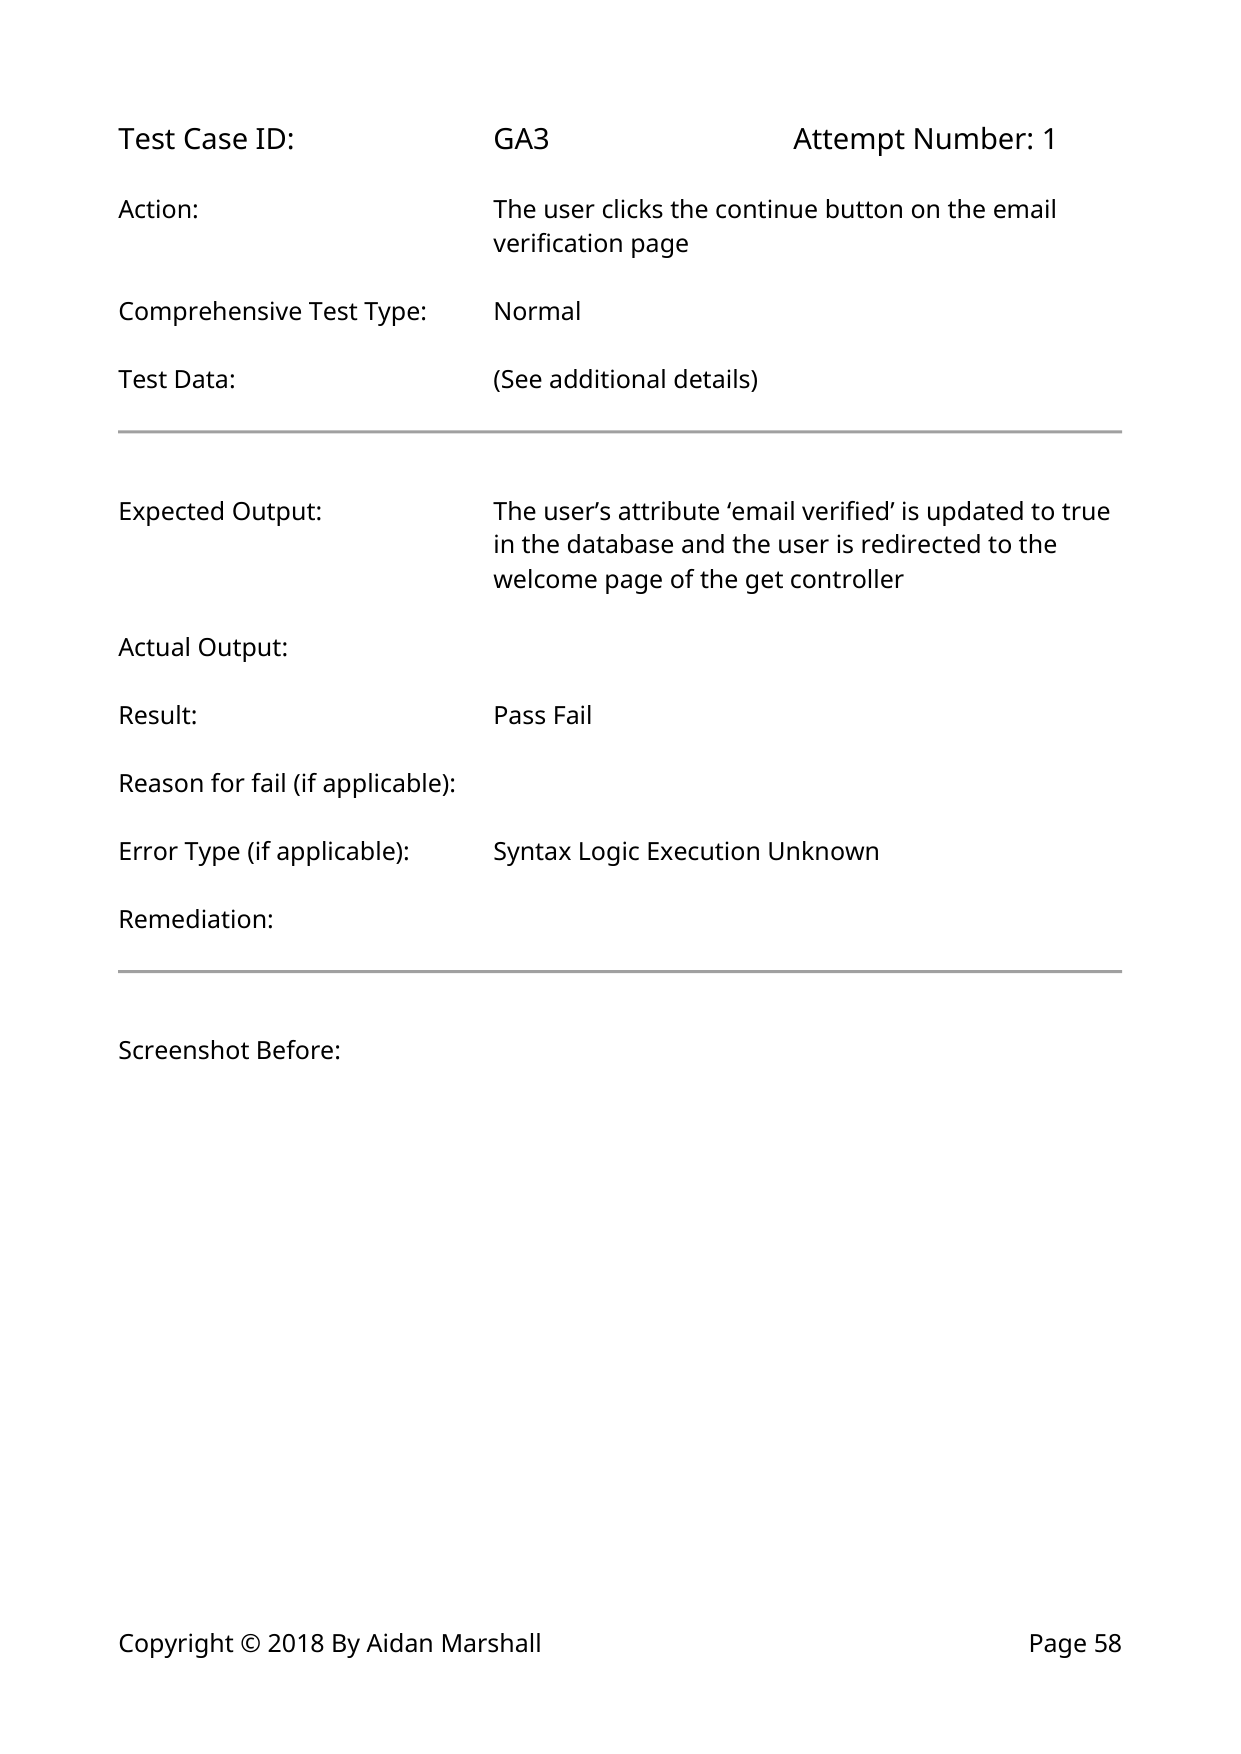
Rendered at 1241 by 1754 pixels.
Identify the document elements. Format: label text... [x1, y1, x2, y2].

text Error Type (if applicable): Syntax Logic Execution Unknown [118, 834, 1122, 868]
text Reason for fail (if applicable): [118, 766, 1122, 800]
text Remediation: [118, 902, 1122, 936]
text Screenshot Before: [118, 1033, 1122, 1067]
text Expected Output: The user’s attribute ‘email verified’ is updated to true in the database and the user is redirected to the welcome page of the get controller [118, 493, 1122, 595]
text Comprehensive Test Type: Normal [118, 294, 1122, 328]
text Result: Pass Fail [118, 697, 1122, 732]
text Action: The user clicks the continue button on the email verification page [118, 192, 1122, 260]
text Actual Output: [118, 629, 1122, 663]
text Test Case ID: GA3 Attempt Number: 1 [118, 118, 1122, 158]
text Test Data: (See additional details) [118, 362, 1122, 396]
